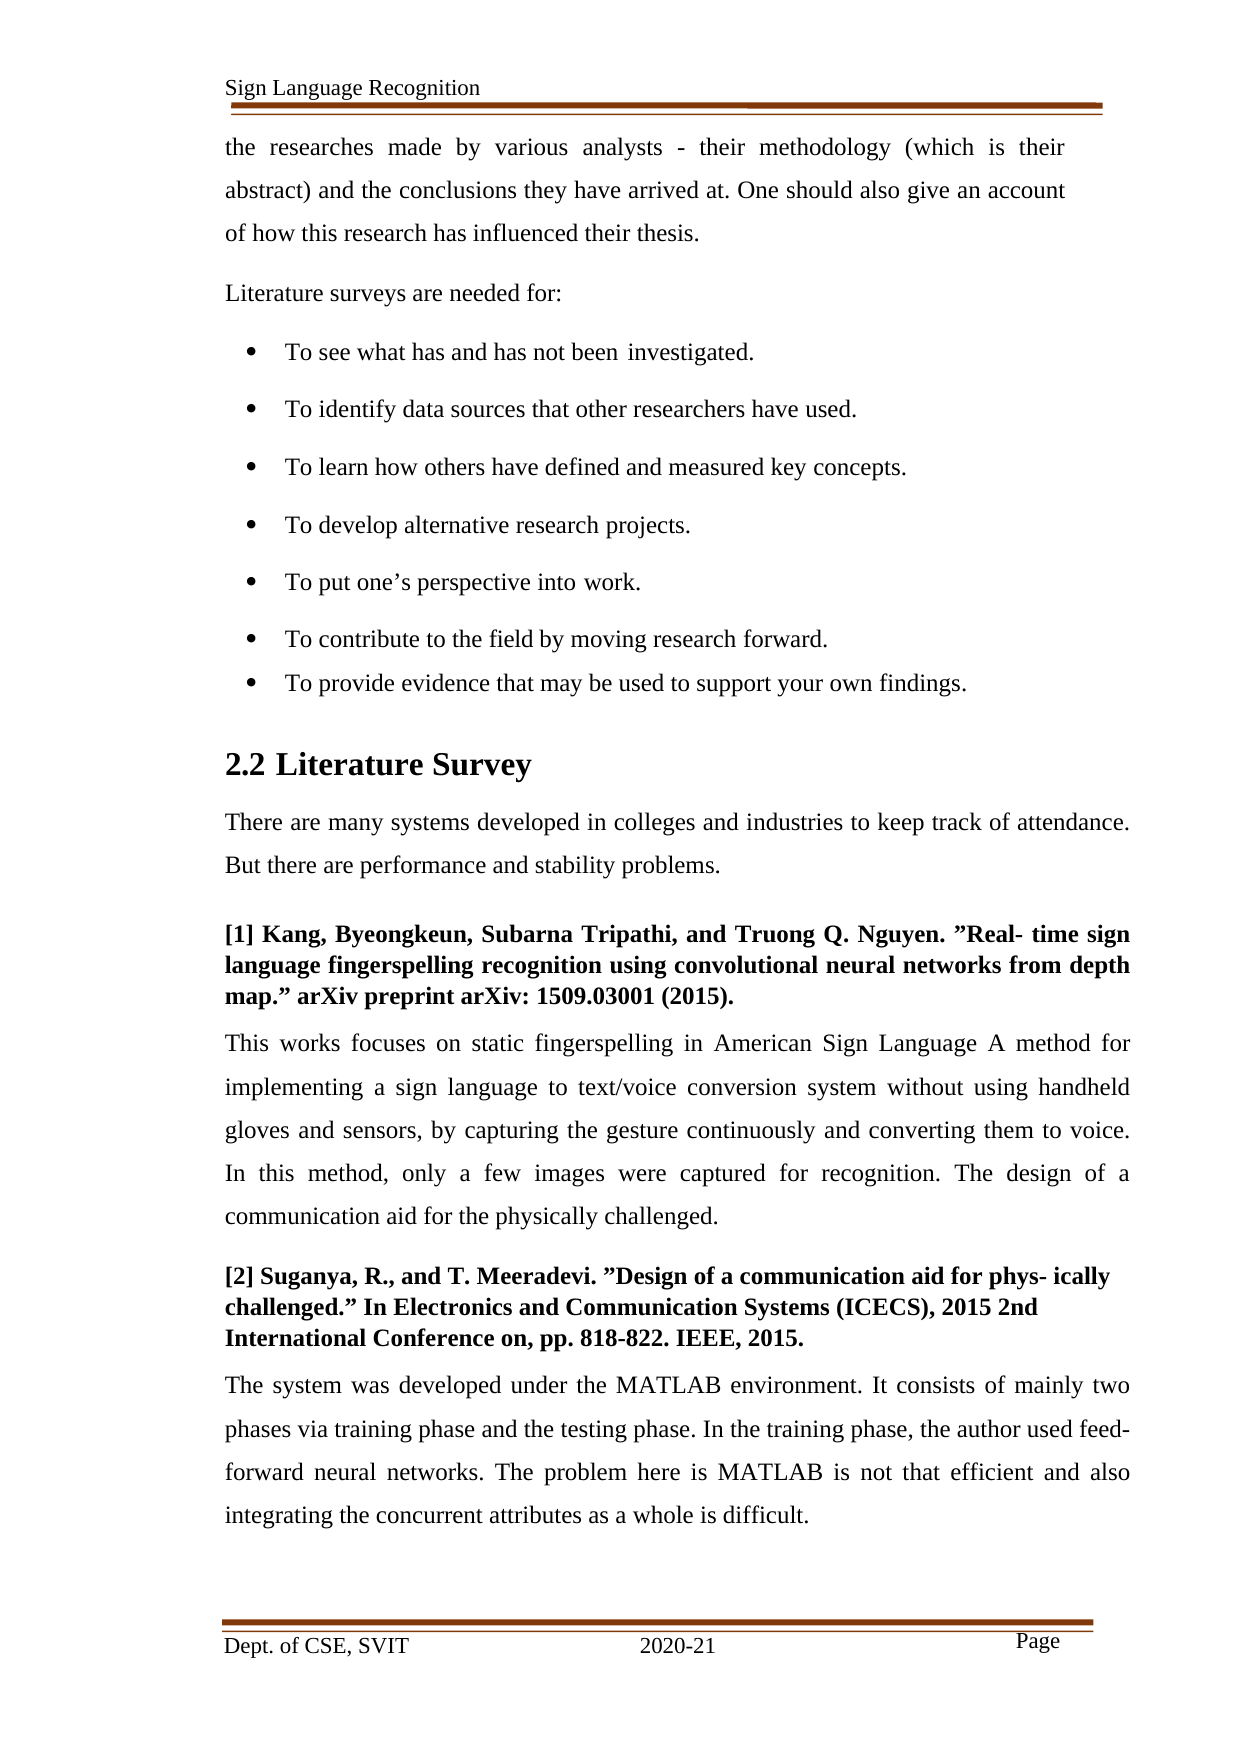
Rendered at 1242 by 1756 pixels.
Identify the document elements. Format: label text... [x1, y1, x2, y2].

text [1] Kang, Byeongkeun, Subarna Tripathi, and Truong Q. Nguyen. ”Real- time sign language fingerspelling recognition using convolutional neural networks from depth map.” arXiv preprint arXiv: 1509.03001 (2015). [224, 919, 1131, 1009]
list To provide evidence that may be used to support your own findings. [247, 668, 1131, 697]
text [2] Suganya, R., and T. Meeradevi. ”Design of a communication aid for phys- ically challenged.” In Electronics and Communication Systems (ICECS), 2015 2nd International Conference on, pp. 818-822. IEEE, 2015. [224, 1261, 1131, 1352]
subtitle Literature Survey [225, 744, 1131, 782]
text There are many systems developed in colleges and industries to keep track of attendance. But there are performance and stability problems. [224, 807, 1131, 879]
text This works focuses on static fingerspelling in American Sign Language A method for implementing a sign language to text/voice conversion system without using handheld gloves and sensors, by capturing the gesture continuously and converting them to voice. In this method, only a few images were captured for recognition. The design of a communication aid for the physically challenged. [224, 1028, 1131, 1230]
list To develop alternative research projects. [247, 510, 1131, 538]
text Literature surveys are needed for: [225, 278, 1131, 306]
text The system was developed under the MATLAB environment. It consists of mainly two phases via training phase and the testing phase. In the training phase, the author used feed-forward neural networks. The problem here is MATLAB is not that efficient and also integrating the concurrent attributes as a whole is difficult. [224, 1371, 1131, 1529]
list To contribute to the field by moving research forward. [247, 624, 1131, 653]
list To identify data sources that other researchers have used. [247, 394, 1131, 423]
list To see what has and has not been investigated. [247, 337, 1131, 366]
list To put one’s perspective into work. [247, 567, 1131, 596]
list To learn how others have defined and measured key concepts. [247, 452, 1131, 481]
